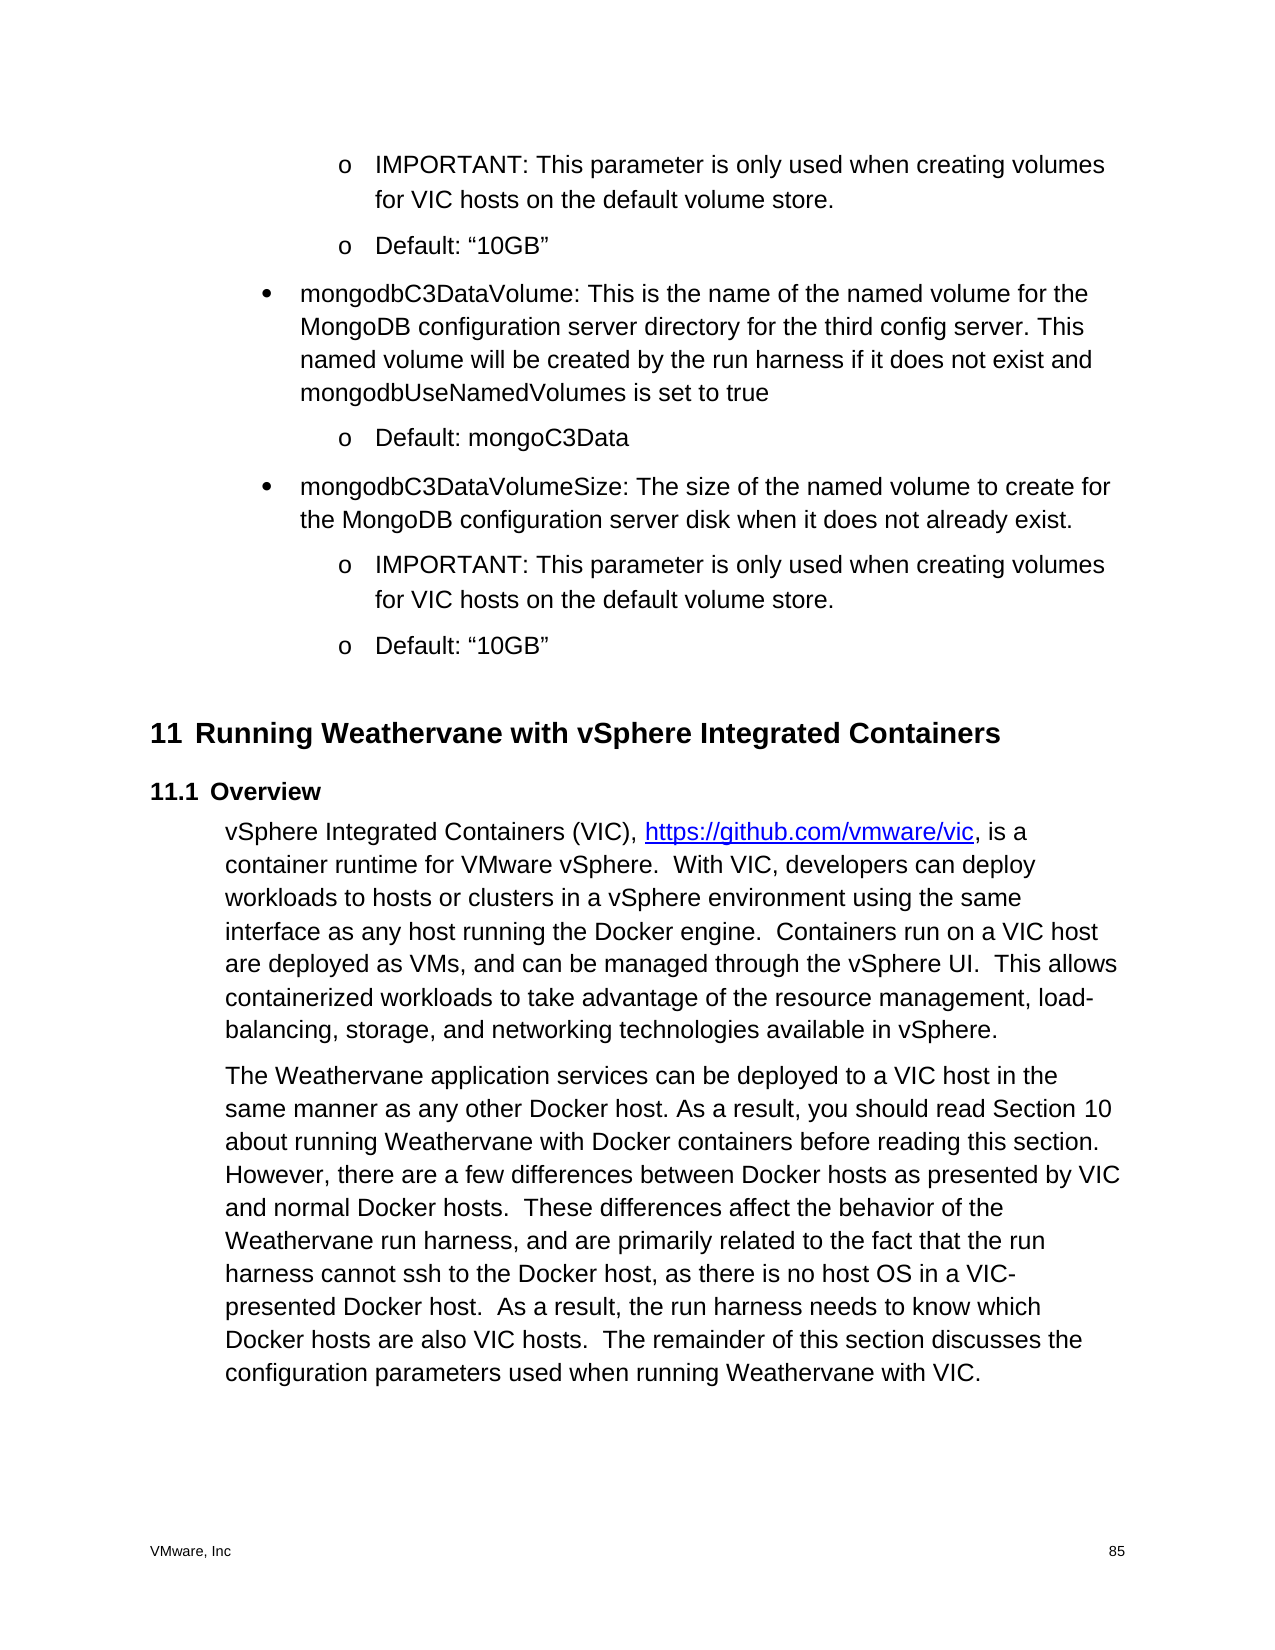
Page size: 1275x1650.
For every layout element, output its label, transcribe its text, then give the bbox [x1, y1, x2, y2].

list mongodbC3DataVolumeSize: The size of the named volume to create for the MongoDB configuration server disk when it does not already exist. [262, 471, 1125, 533]
list Default: mongoC3Data [337, 423, 1125, 454]
text The Weathervane application services can be deployed to a VIC host in the same manner as any other Docker host. As a result, you should read Section 10 about running Weathervane with Docker containers before reading this section. However, there are a few differences between Docker hosts as presented by VIC and normal Docker hosts. These differences affect the behavior of the Weathervane run harness, and are primarily related to the fact that the run harness cannot ssh to the Docker host, as there is no host OS in a VIC-presented Docker host. As a result, the run harness needs to know which Docker hosts are also VIC hosts. The remainder of this section discusses the configuration parameters used when running Weathervane with VIC. [225, 1061, 1125, 1387]
list IMPORTANT: This parameter is only used when creating volumes for VIC hosts on the default volume store. [337, 550, 1125, 614]
list Default: “10GB” [337, 631, 1125, 662]
text vSphere Integrated Containers (VIC), https://github.com/vmware/vic, is a container runtime for VMware vSphere. With VIC, developers can deploy workloads to hosts or clusters in a vSphere environment using the same interface as any host running the Docker engine. Containers run on a VIC host are deployed as VMs, and can be managed through the vSphere UI. This allows containerized workloads to take advantage of the resource management, load-balancing, storage, and networking technologies available in vSphere. [225, 817, 1125, 1044]
subtitle Running Weathervane with vSphere Integrated Containers [150, 716, 1125, 750]
subtitle Overview [150, 780, 1125, 805]
list Default: “10GB” [337, 231, 1125, 262]
list IMPORTANT: This parameter is only used when creating volumes for VIC hosts on the default volume store. [337, 150, 1125, 214]
